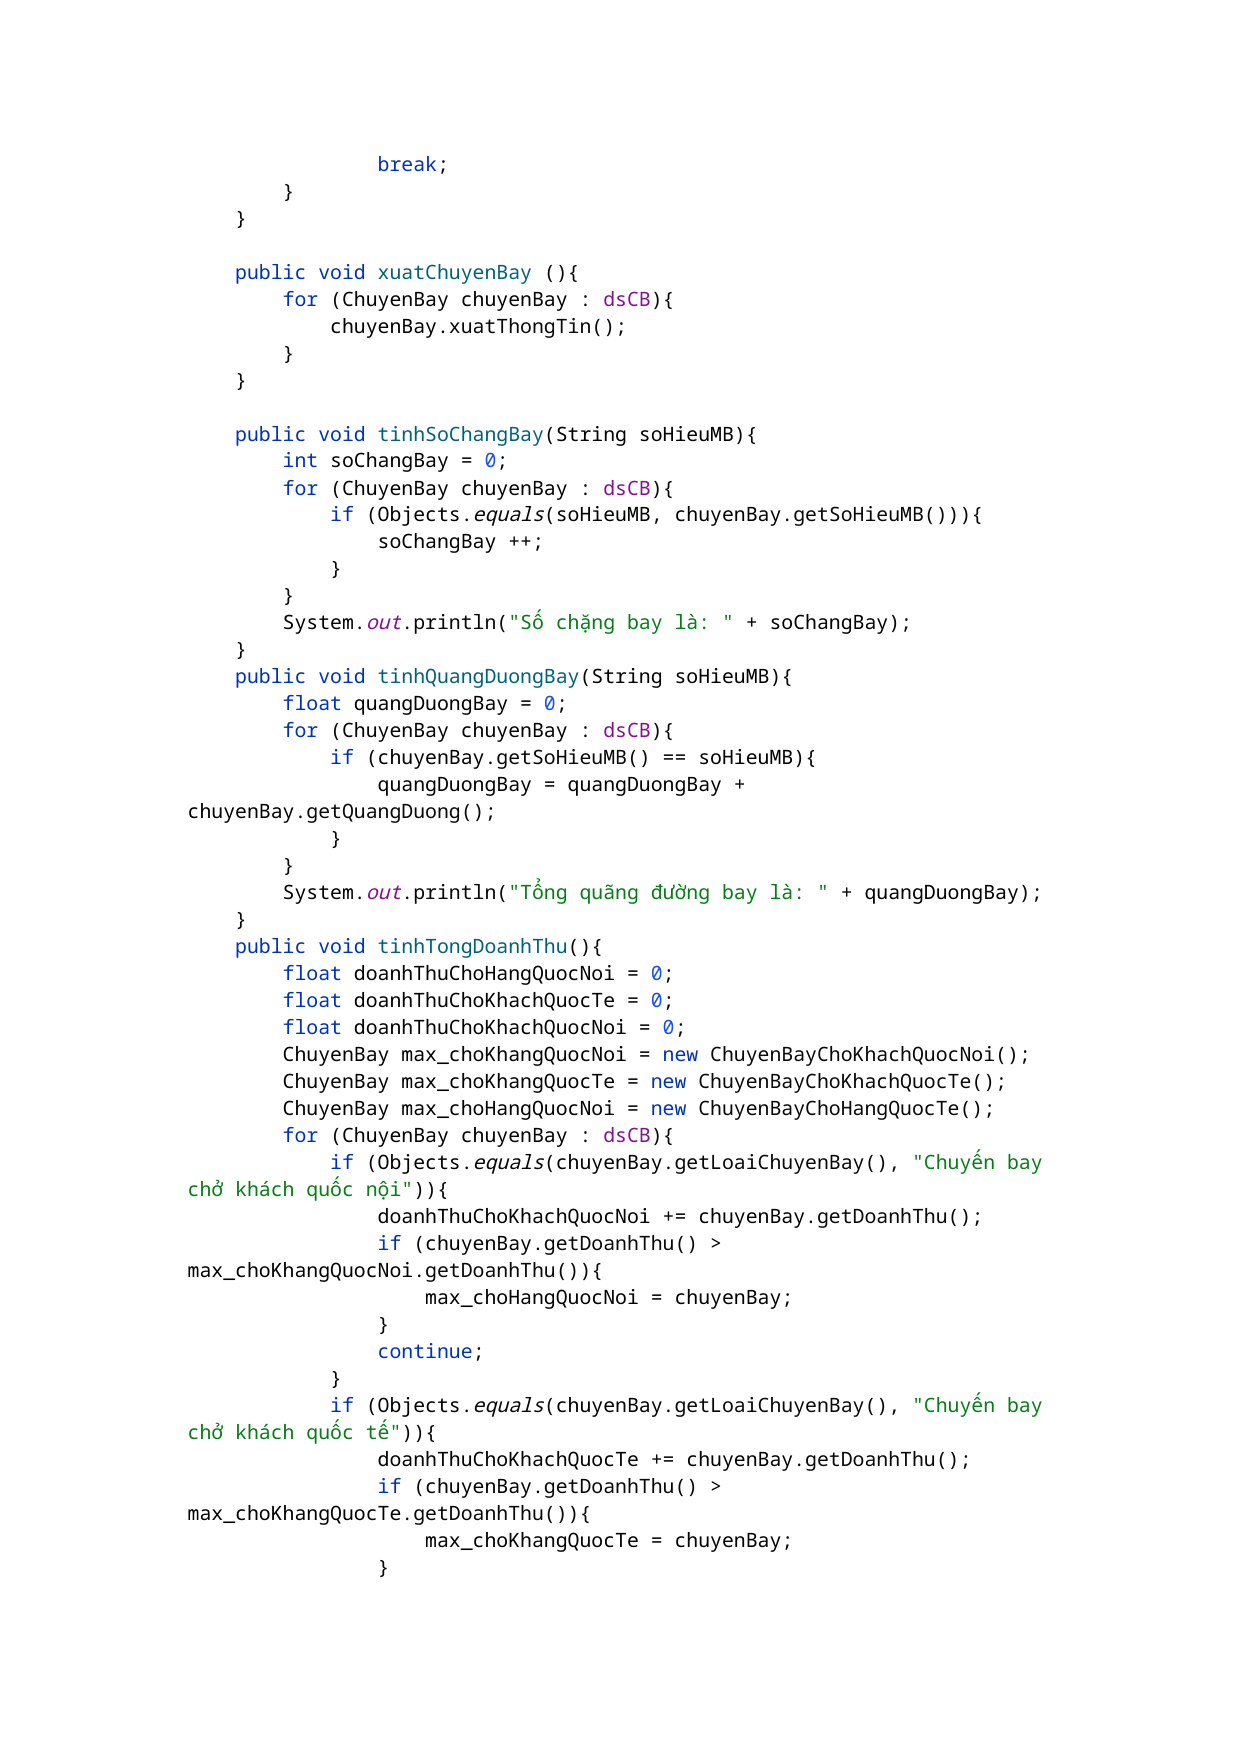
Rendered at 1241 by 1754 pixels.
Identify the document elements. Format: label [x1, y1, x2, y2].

text [187, 150, 1053, 1580]
